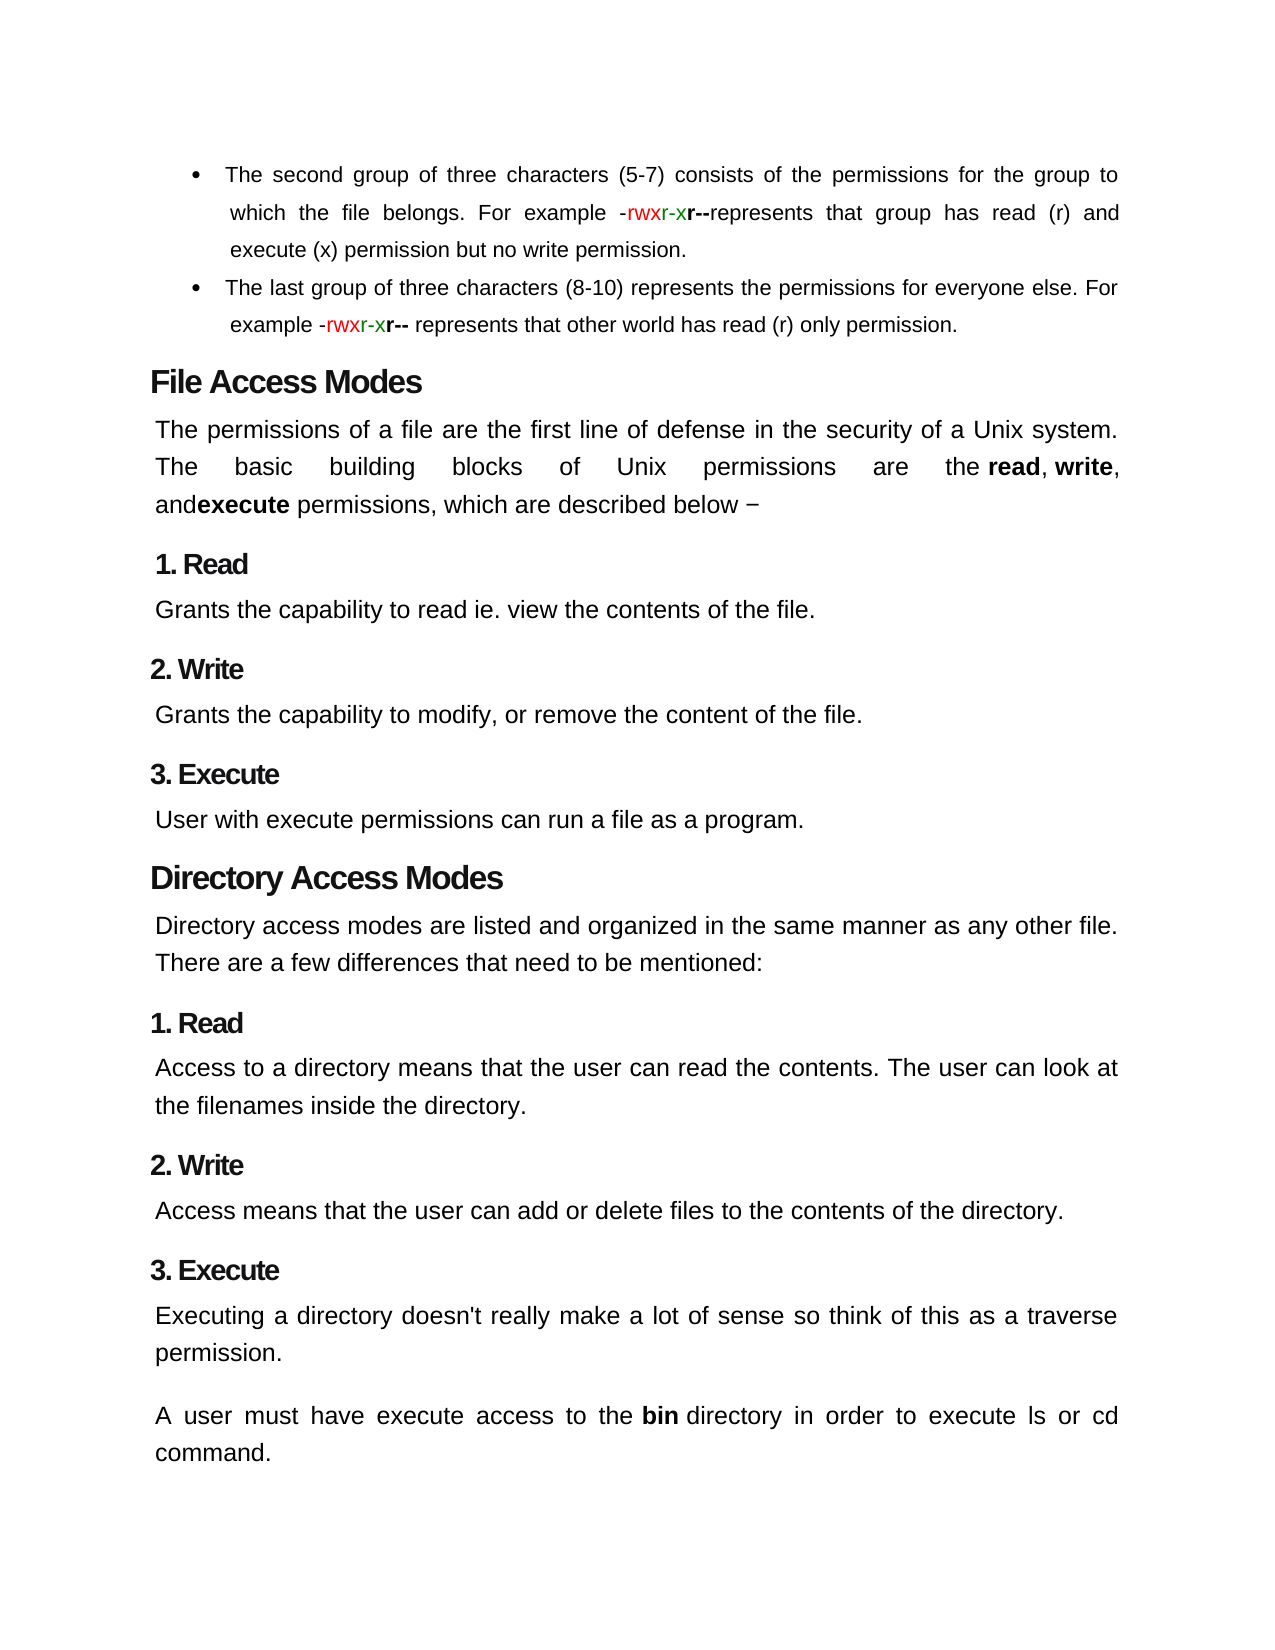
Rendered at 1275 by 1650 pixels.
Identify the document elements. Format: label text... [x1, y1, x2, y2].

subtitle 3. Execute [150, 753, 1120, 791]
text Access to a directory means that the user can read the contents. The user can look at the filenames inside the directory. [155, 1044, 1120, 1119]
text User with execute permissions can run a file as a program. [155, 796, 1120, 833]
text Directory access modes are listed and organized in the same manner as any other file. There are a few differences that need to be mentioned: [155, 902, 1120, 977]
text Executing a directory doesn't really make a lot of sense so think of this as a traverse permission. [155, 1292, 1120, 1367]
text Grants the capability to read ie. view the contents of the file. [155, 586, 1120, 623]
subtitle 2. Write [150, 1144, 1120, 1182]
text The permissions of a file are the first line of defense in the security of a Unix system. The basic building blocks of Unix permissions are the read, write, andexecute permissions, which are described below − [155, 406, 1120, 518]
subtitle 3. Execute [150, 1249, 1120, 1287]
text Access means that the user can add or delete files to the contents of the directory. [155, 1187, 1120, 1224]
subtitle Directory Access Modes [150, 858, 1120, 897]
list The second group of three characters (5-7) consists of the permissions for the group to which the file belongs. For example -rwxr-xr--represents that group has read (r) and execute (x) permission but no write permission. [192, 150, 1120, 262]
subtitle 2. Write [150, 648, 1120, 686]
text A user must have execute access to the bin directory in order to execute ls or cd command. [155, 1392, 1120, 1467]
subtitle 1. Read [150, 1002, 1120, 1039]
list The last group of three characters (8-10) represents the permissions for everyone else. For example -rwxr-xr-- represents that other world has read (r) only permission. [192, 262, 1120, 337]
subtitle 1. Read [155, 543, 1120, 581]
text Grants the capability to modify, or remove the content of the file. [155, 691, 1120, 728]
subtitle File Access Modes [150, 362, 1120, 401]
